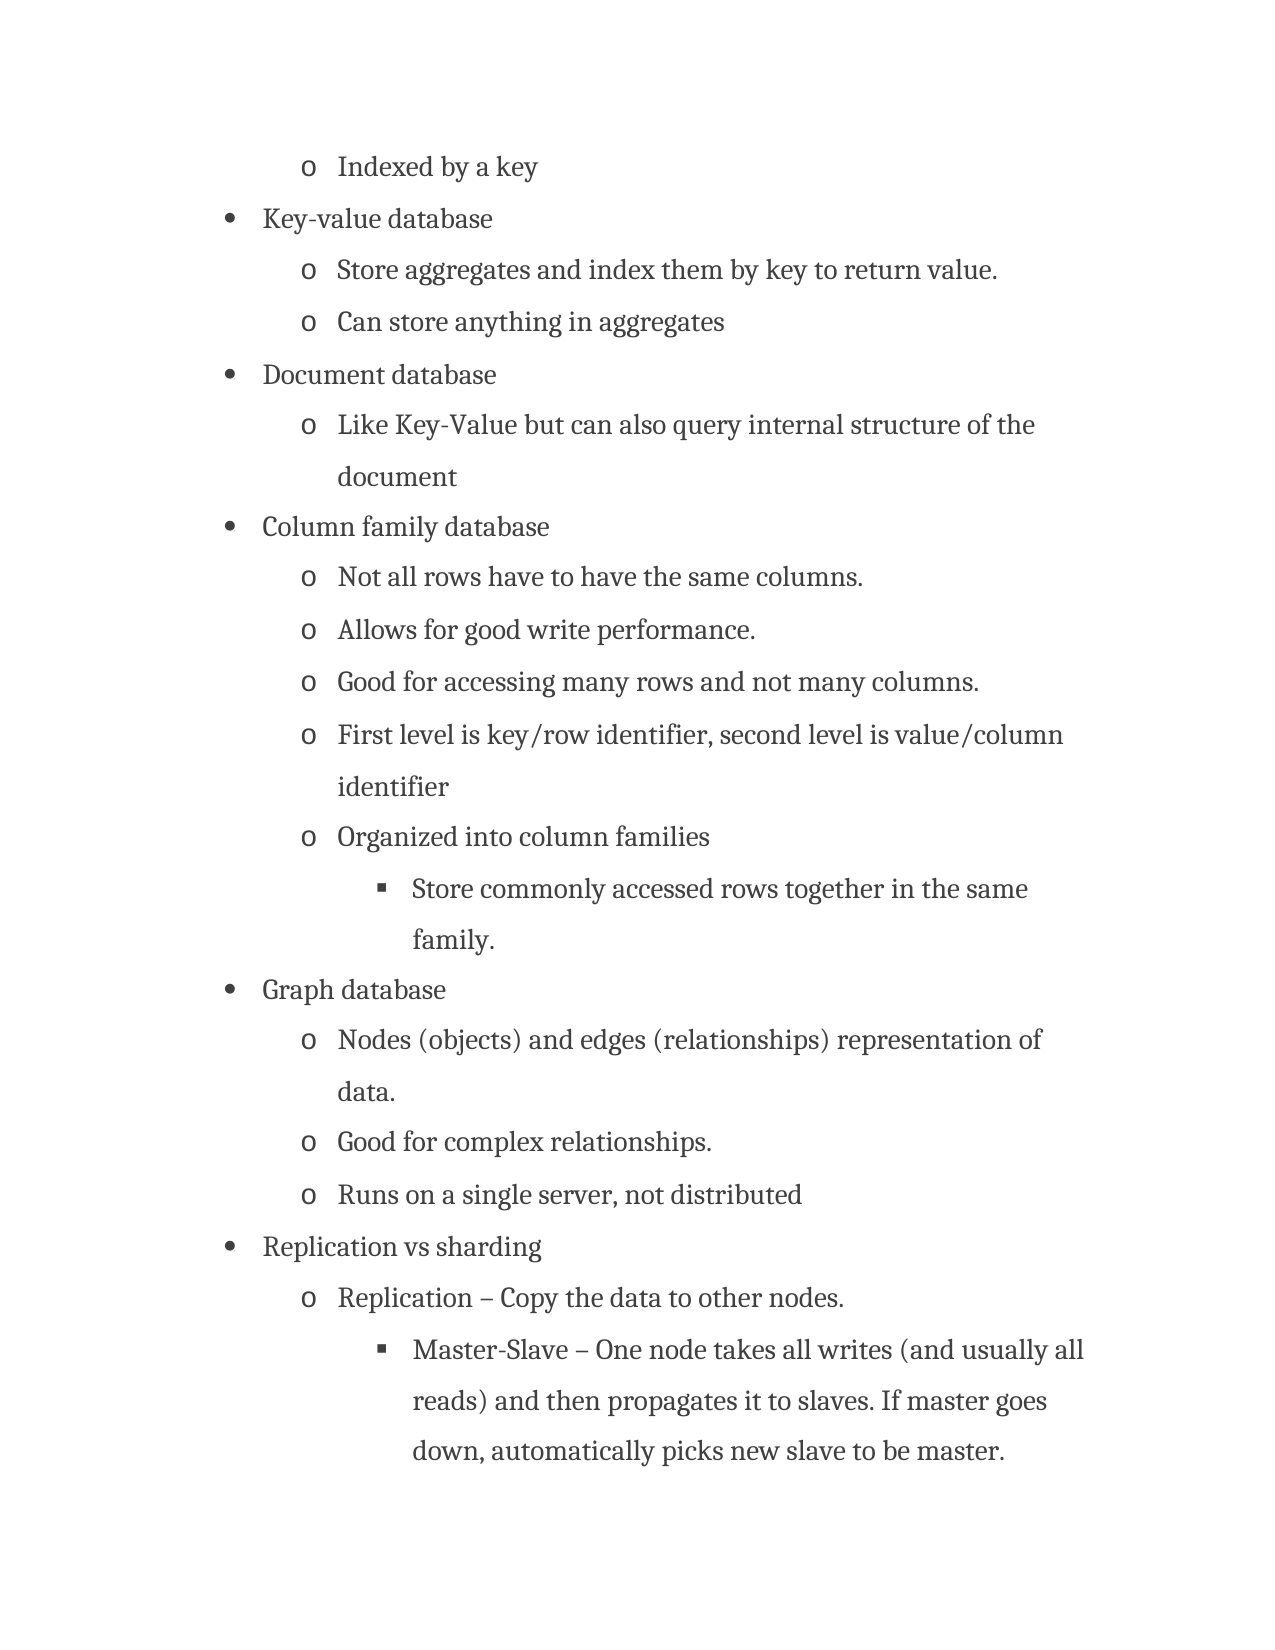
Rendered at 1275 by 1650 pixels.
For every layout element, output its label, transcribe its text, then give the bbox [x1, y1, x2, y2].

list Document database [225, 358, 1087, 391]
list Good for complex relationships. [300, 1126, 1087, 1161]
list Like Key-Value but can also query internal structure of the document [300, 408, 1087, 493]
list Runs on a single server, not distributed [300, 1178, 1087, 1213]
list Not all rows have to have the same columns. [300, 561, 1087, 596]
list Can store anything in aggregates [300, 305, 1087, 340]
list Replication vs sharding [225, 1231, 1087, 1264]
list Key-value database [225, 202, 1087, 236]
list First level is key/row identifier, second level is value/column identifier [300, 718, 1087, 803]
list Organized into column families [300, 820, 1087, 855]
list Store commonly accessed rows together in the same family. [375, 873, 1087, 956]
list Good for accessing many rows and not many columns. [300, 666, 1087, 701]
list Master-Slave – One node takes all writes (and usually all reads) and then propagates it to slaves. If master goes down, automatically picks new slave to be master. [375, 1333, 1087, 1468]
list Nodes (objects) and edges (relationships) representation of data. [300, 1023, 1087, 1109]
list Indexed by a key [300, 150, 1087, 185]
list Store aggregates and index them by key to return value. [300, 253, 1087, 288]
list Graph database [225, 973, 1087, 1007]
list Column family database [225, 510, 1087, 544]
list Replication – Copy the data to other nodes. [300, 1281, 1087, 1316]
list Allows for good write performance. [300, 613, 1087, 648]
